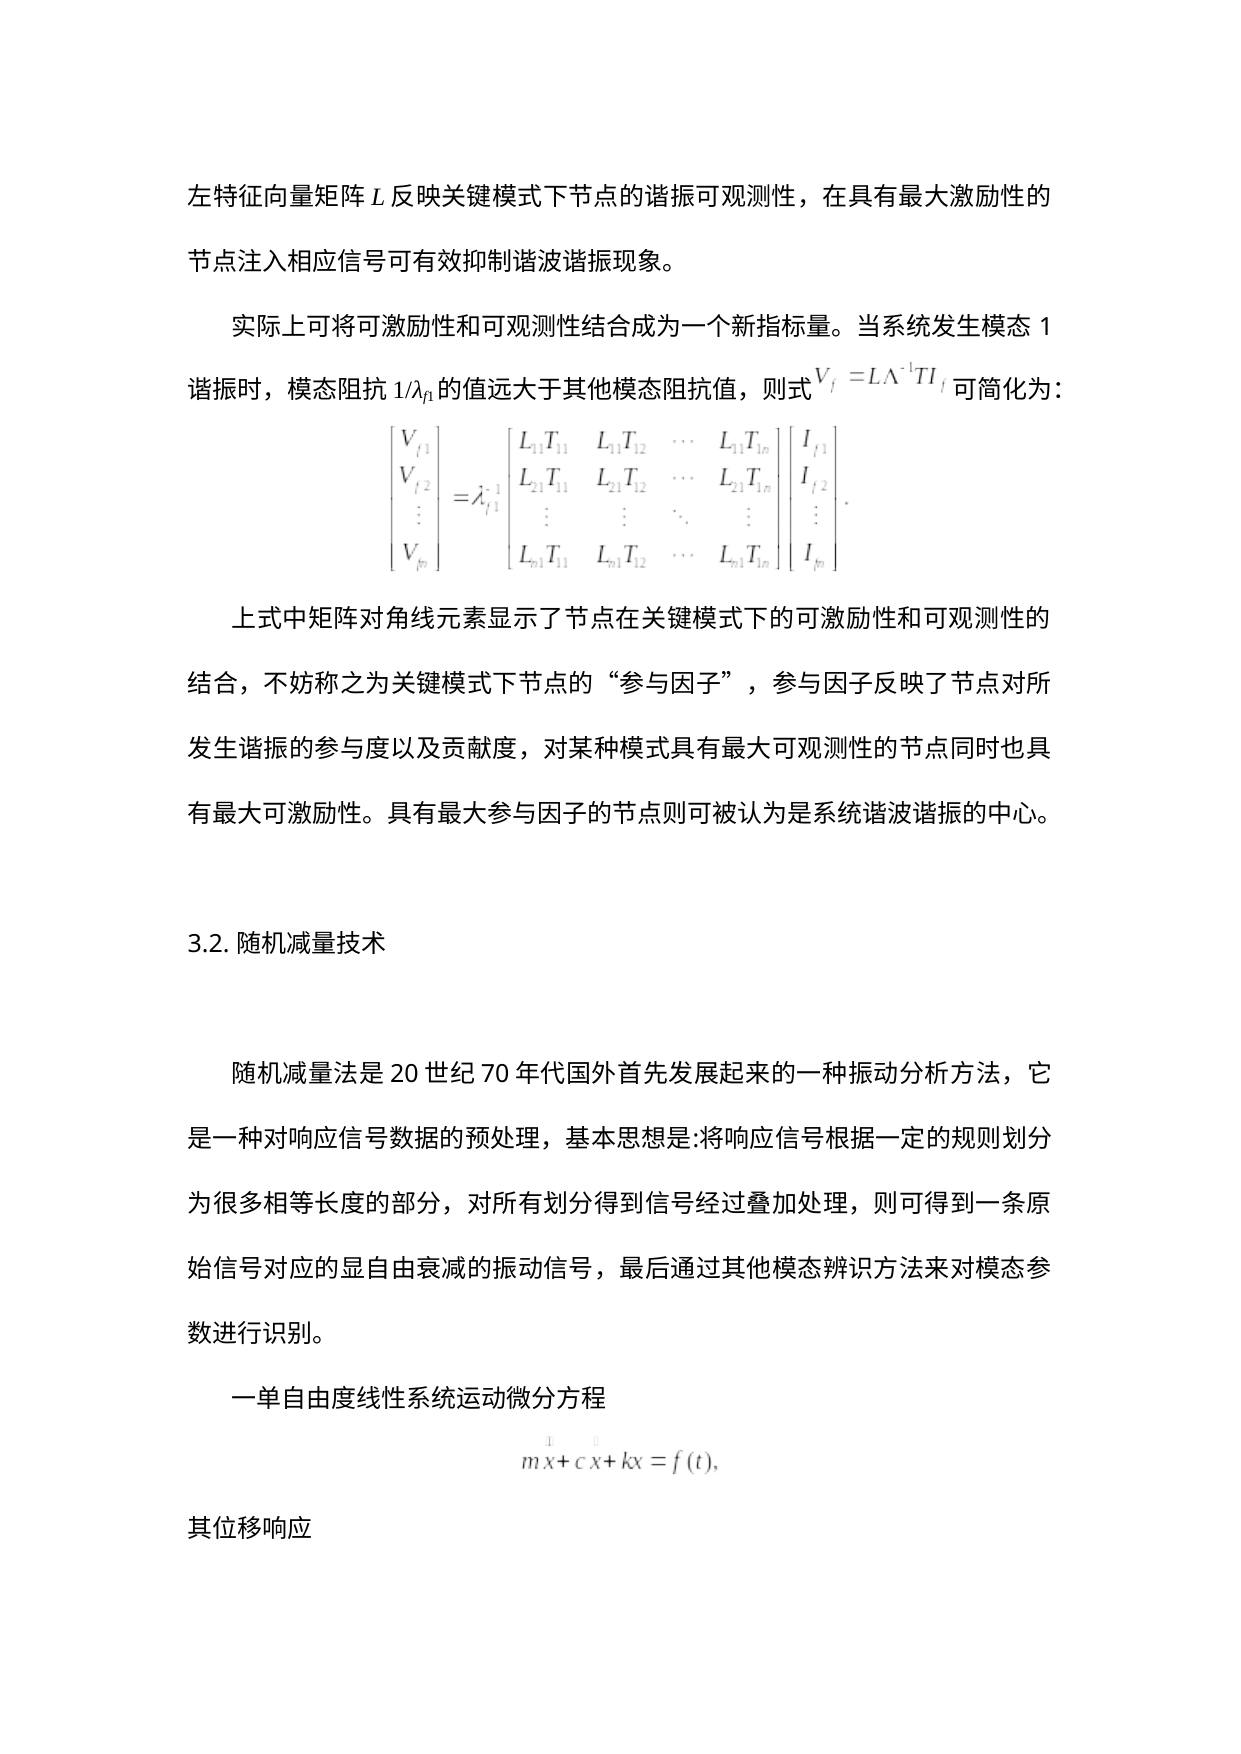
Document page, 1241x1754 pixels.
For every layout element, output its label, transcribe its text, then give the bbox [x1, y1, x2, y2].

text 综上可得结论：右特征向量矩阵T反映关键模式下节点的谐振可激励性，左特征向量矩阵L反映关键模式下节点的谐振可观测性，在具有最大激励性的节点注入相应信号可有效抑制谐波谐振现象。 [187, 162, 1053, 292]
text 随机减量法是20世纪70年代国外首先发展起来的一种振动分析方法，它是一种对响应信号数据的预处理，基本思想是:将响应信号根据一定的规则划分为很多相等长度的部分，对所有划分得到信号经过叠加处理，则可得到一条原始信号对应的显自由衰减的振动信号，最后通过其他模态辨识方法来对模态参数进行识别。 [187, 1039, 1053, 1364]
text 其位移响应 [187, 1494, 1053, 1559]
list 随机减量技术 [187, 909, 1053, 974]
text 一单自由度线性系统运动微分方程 [187, 1364, 1053, 1429]
text 实际上可将可激励性和可观测性结合成为一个新指标量。当系统发生模态1谐振时，模态阻抗1/λf1的值远大于其他模态阻抗值，则式可简化为： [187, 292, 1053, 422]
text 上式中矩阵对角线元素显示了节点在关键模式下的可激励性和可观测性的结合，不妨称之为关键模式下节点的“参与因子”，参与因子反映了节点对所发生谐振的参与度以及贡献度，对某种模式具有最大可观测性的节点同时也具有最大可激励性。具有最大参与因子的节点则可被认为是系统谐波谐振的中心。 [187, 584, 1053, 844]
